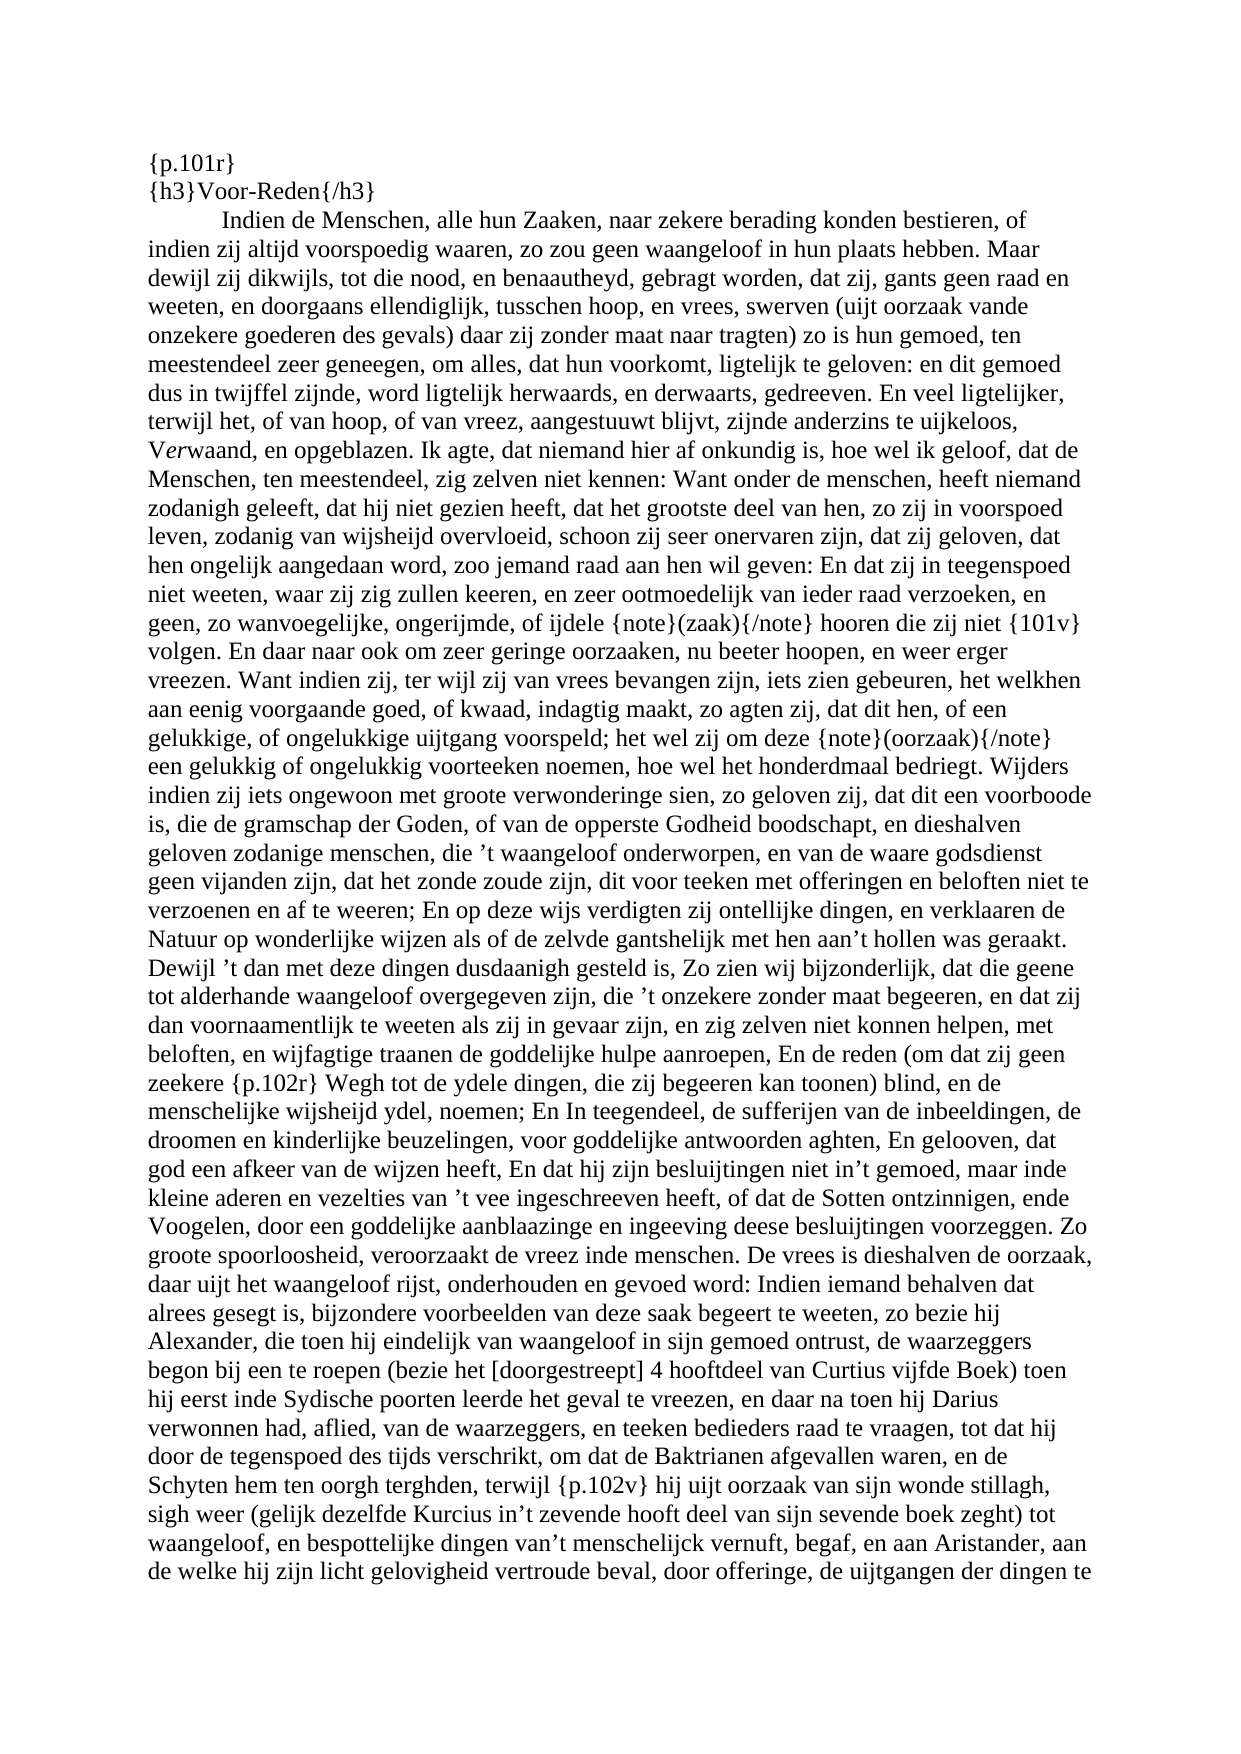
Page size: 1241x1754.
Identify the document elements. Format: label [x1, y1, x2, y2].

text [148, 148, 1093, 1585]
